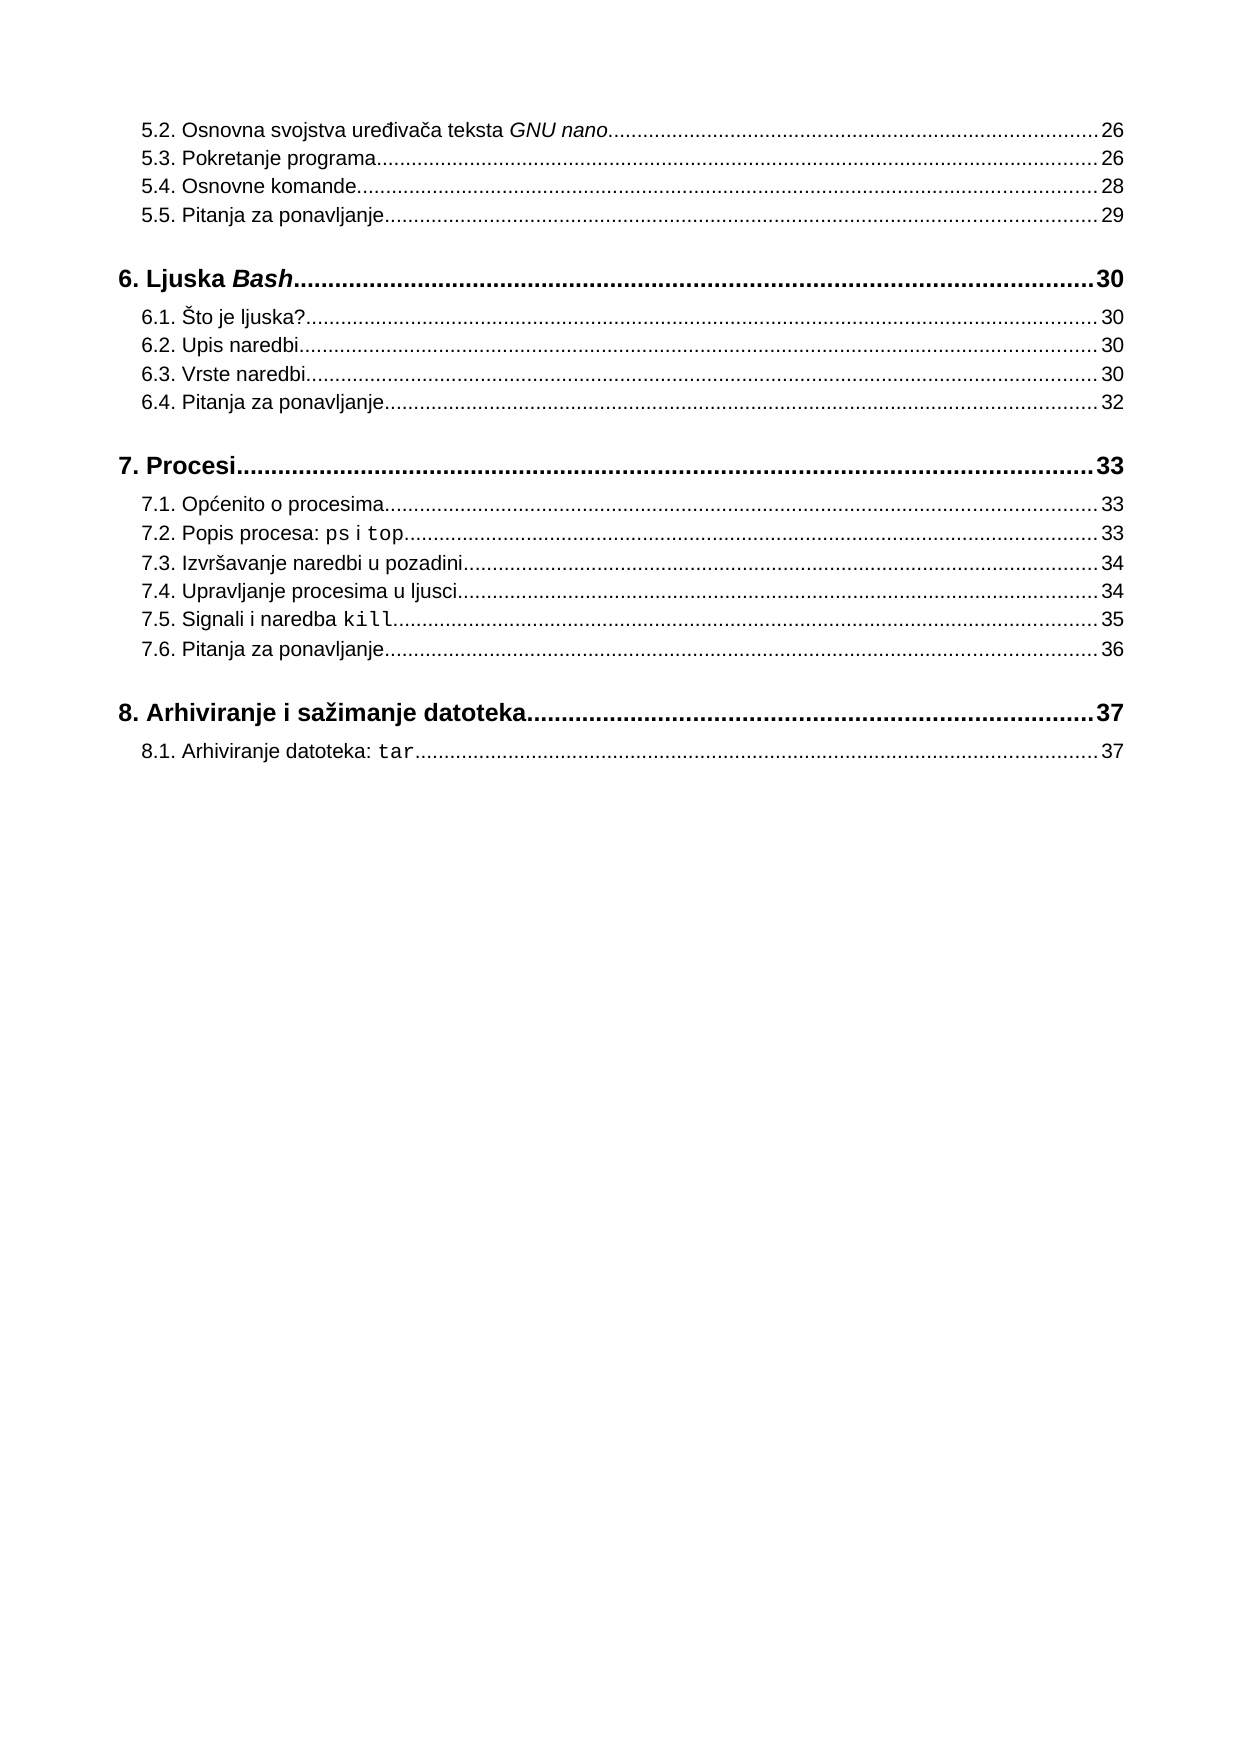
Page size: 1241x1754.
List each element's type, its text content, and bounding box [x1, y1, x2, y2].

text 8.1. Arhiviranje datoteka: tar 37 [141, 739, 1125, 765]
text 7.5. Signali i naredba kill 35 [141, 607, 1125, 632]
text 7.1. Općenito o procesima 33 [141, 492, 1125, 516]
text 5.5. Pitanja za ponavljanje 29 [141, 202, 1125, 226]
text 6.2. Upis naredbi 30 [141, 333, 1125, 357]
text 6. Ljuska Bash 30 [118, 264, 1125, 293]
text 5.4. Osnovne komande 28 [141, 174, 1125, 198]
text 7.6. Pitanja za ponavljanje 36 [141, 637, 1125, 661]
text 6.1. Što je ljuska? 30 [141, 305, 1125, 329]
text 5.3. Pokretanje programa 26 [141, 146, 1125, 170]
text 7.3. Izvršavanje naredbi u pozadini 34 [141, 550, 1125, 574]
text 7.2. Popis procesa: ps i top 33 [141, 520, 1125, 546]
text 8. Arhiviranje i sažimanje datoteka 37 [118, 698, 1125, 727]
text 6.4. Pitanja za ponavljanje 32 [141, 389, 1125, 413]
text 5.2. Osnovna svojstva uređivača teksta GNU nano 26 [141, 118, 1125, 142]
text 7.4. Upravljanje procesima u ljusci 34 [141, 578, 1125, 602]
text 6.3. Vrste naredbi 30 [141, 361, 1125, 385]
text 7. Procesi 33 [118, 451, 1125, 480]
